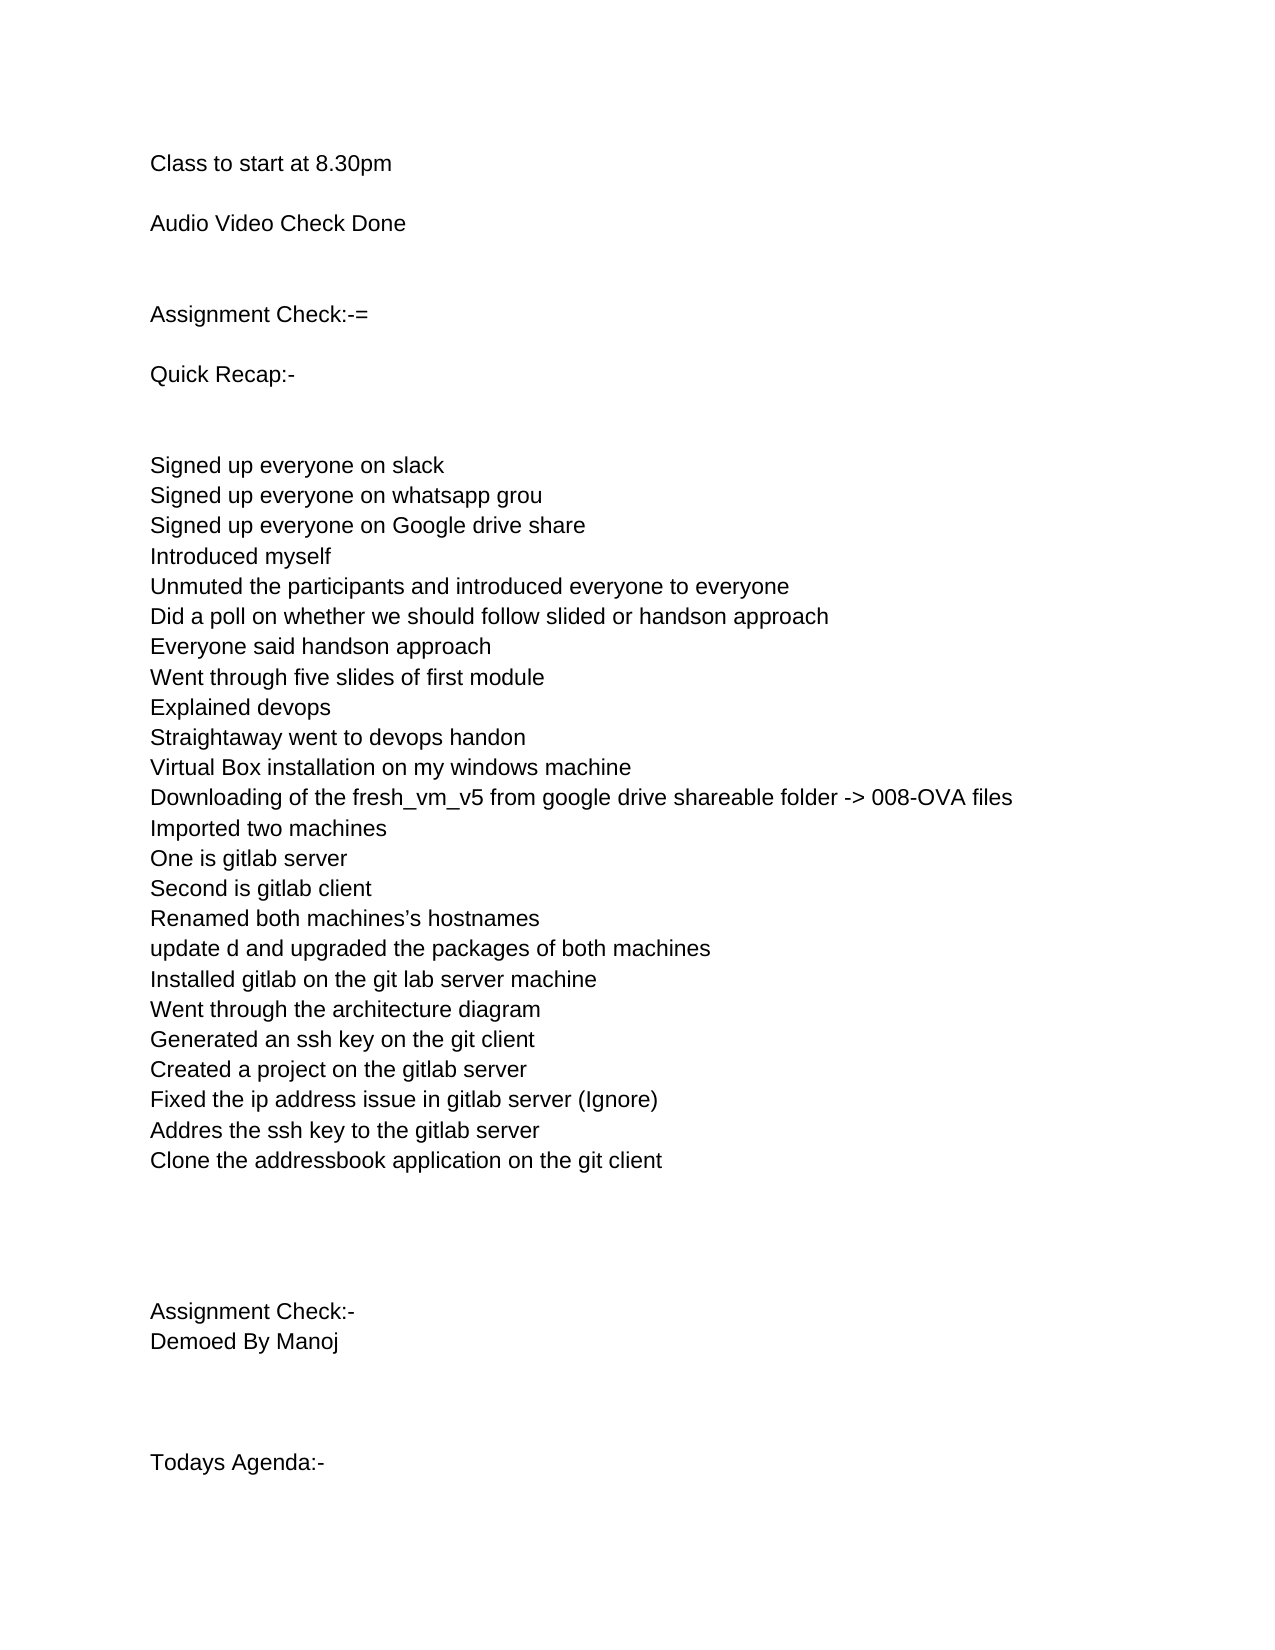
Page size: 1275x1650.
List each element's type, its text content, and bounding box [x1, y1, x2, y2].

text Signed up everyone on slack [150, 452, 1125, 478]
text Fixed the ip address issue in gitlab server (Ignore) [150, 1086, 1125, 1113]
text Second is gitlab client [150, 875, 1125, 901]
text Created a project on the gitlab server [150, 1056, 1125, 1083]
text One is gitlab server [150, 845, 1125, 871]
text Assignment Check:-= [150, 301, 1125, 327]
text Generated an ssh key on the git client [150, 1026, 1125, 1052]
text Signed up everyone on Google drive share [150, 512, 1125, 539]
text Todays Agenda:- [150, 1449, 1125, 1475]
text Clone the addressbook application on the git client [150, 1147, 1125, 1173]
text update d and upgraded the packages of both machines [150, 935, 1125, 962]
text Quick Recap:- [150, 361, 1125, 388]
text Assignment Check:- [150, 1298, 1125, 1324]
text Went through the architecture diagram [150, 996, 1125, 1022]
text Virtual Box installation on my windows machine [150, 754, 1125, 781]
text Downloading of the fresh_vm_v5 from google drive shareable folder -> 008-OVA files [150, 784, 1125, 811]
text Imported two machines [150, 814, 1125, 841]
text Class to start at 8.30pm [150, 150, 1125, 176]
text Went through five slides of first module [150, 663, 1125, 690]
text Everyone said handson approach [150, 633, 1125, 660]
text Straightaway went to devops handon [150, 724, 1125, 750]
text Introduced myself [150, 543, 1125, 569]
text Demoed By Manoj [150, 1328, 1125, 1354]
text Renamed both machines’s hostnames [150, 905, 1125, 932]
text Installed gitlab on the git lab server machine [150, 966, 1125, 992]
text Explained devops [150, 694, 1125, 720]
text Audio Video Check Done [150, 210, 1125, 237]
text Did a poll on whether we should follow slided or handson approach [150, 603, 1125, 629]
text Addres the ssh key to the gitlab server [150, 1117, 1125, 1143]
text Unmuted the participants and introduced everyone to everyone [150, 573, 1125, 599]
text Signed up everyone on whatsapp grou [150, 482, 1125, 509]
